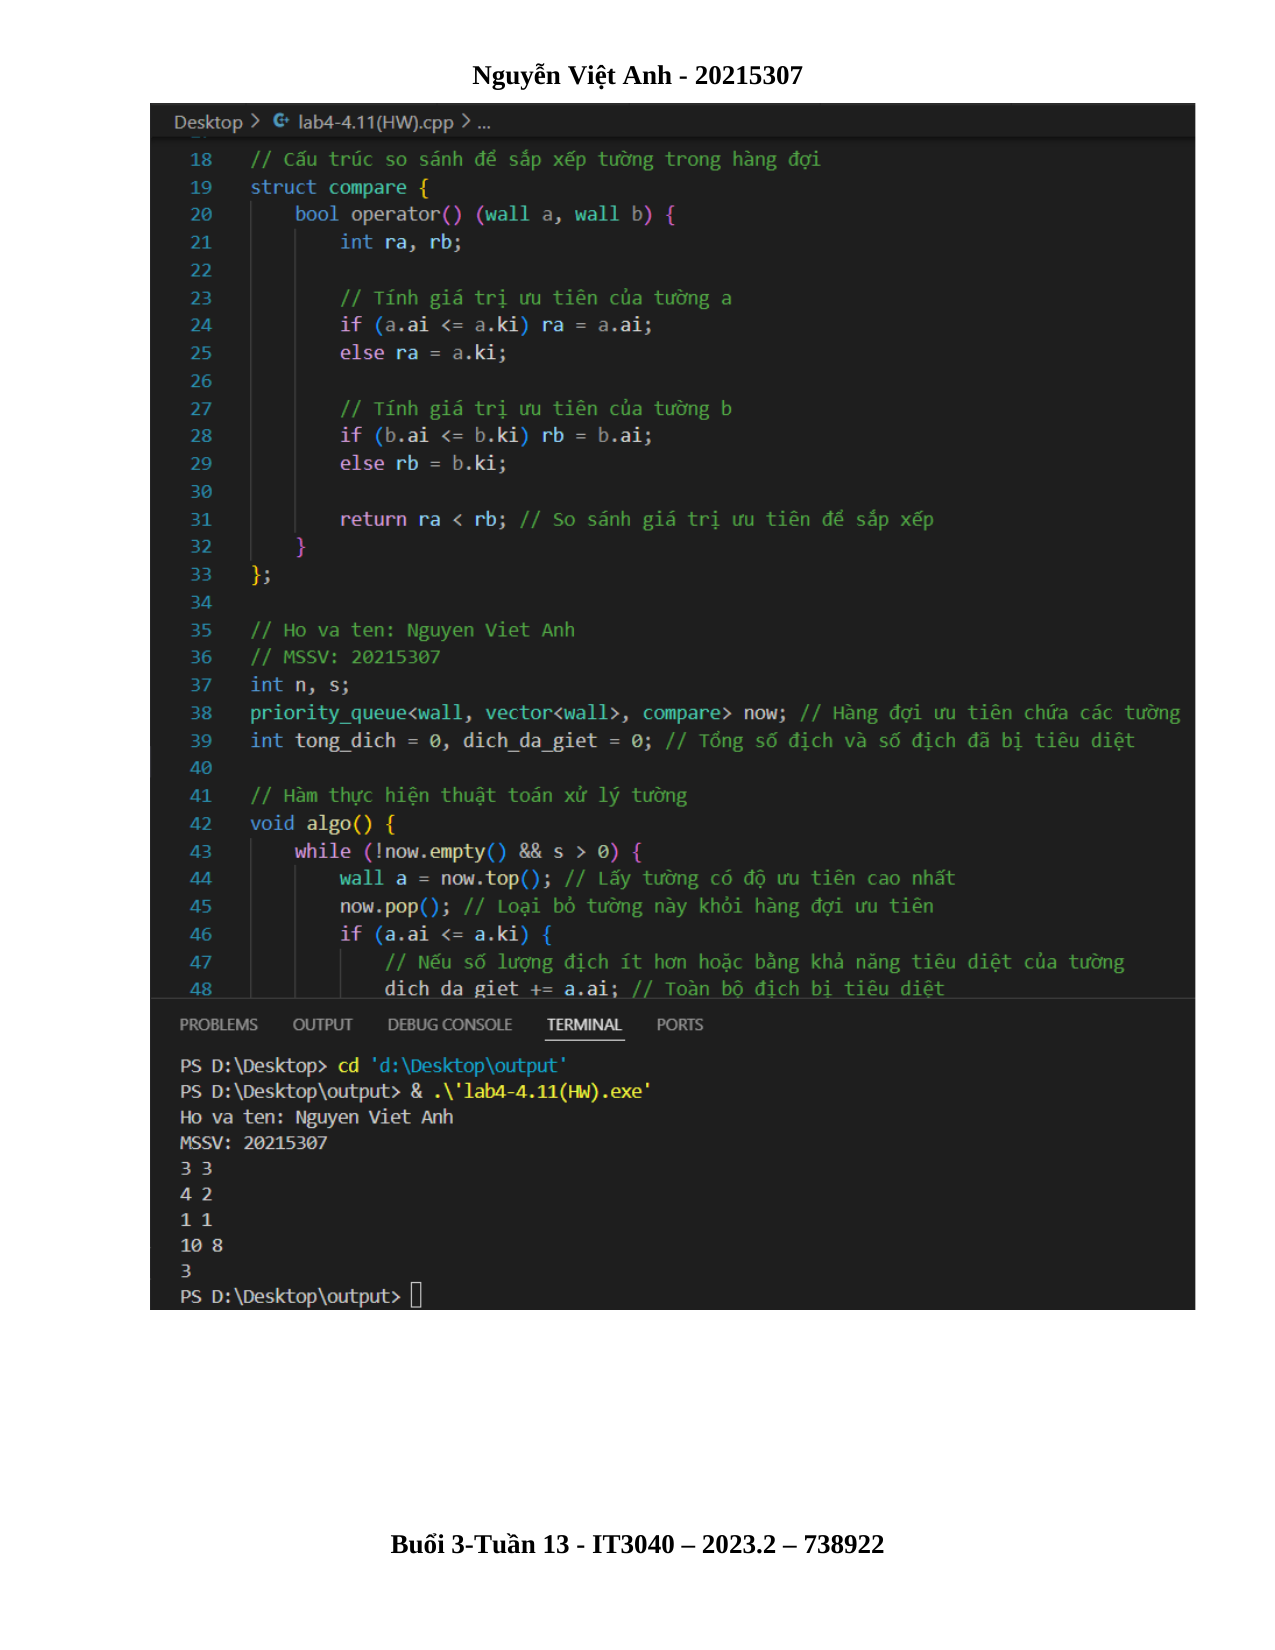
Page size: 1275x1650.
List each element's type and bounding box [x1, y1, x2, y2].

picture [150, 103, 1196, 1310]
